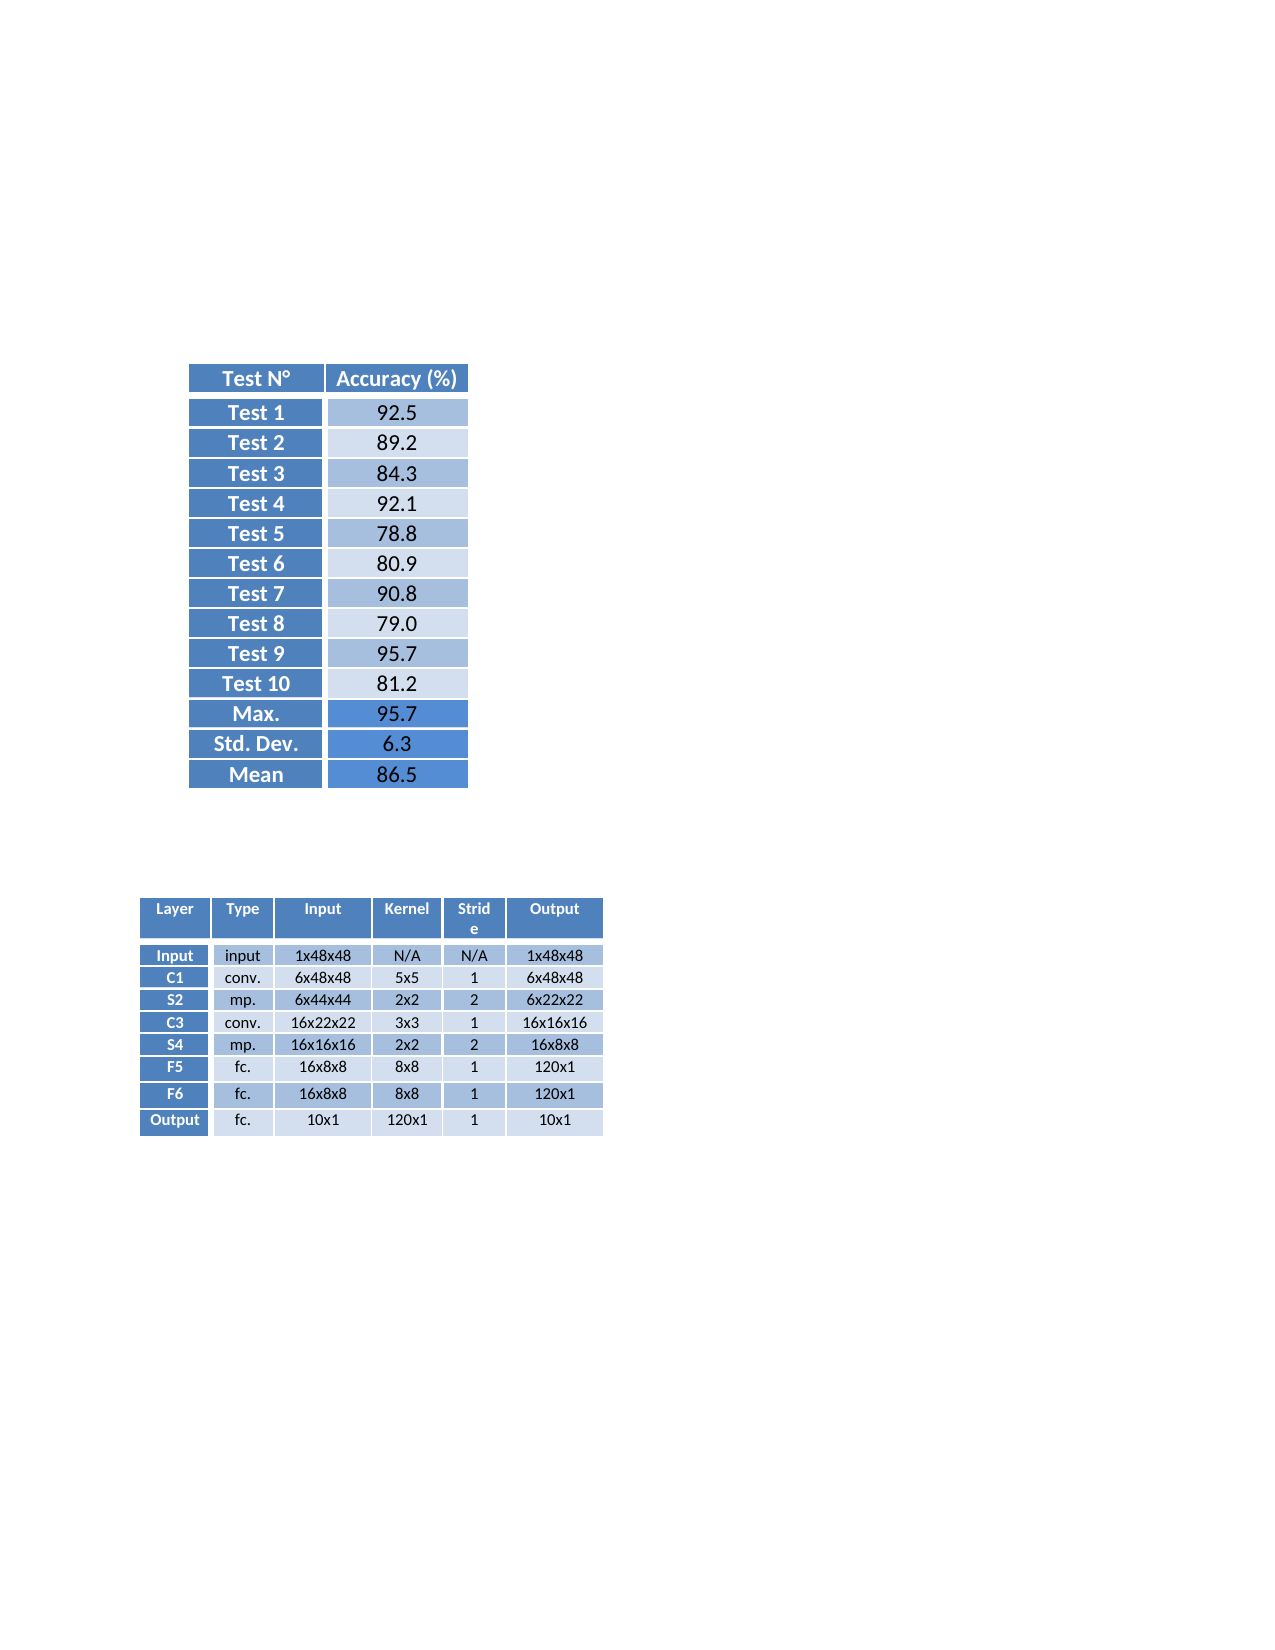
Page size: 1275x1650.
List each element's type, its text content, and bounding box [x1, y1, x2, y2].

table_cell fc. [214, 1057, 273, 1081]
table_cell 80.9 [328, 549, 468, 577]
table_cell 16x22x22 [275, 1012, 371, 1032]
table_cell 2x2 [373, 990, 441, 1010]
table_cell Input [140, 945, 208, 965]
table_cell F5 [140, 1057, 208, 1081]
table_cell 10x1 [507, 1110, 603, 1136]
table_cell N/A [444, 945, 505, 965]
table_cell S2 [140, 990, 208, 1010]
table_cell conv. [214, 967, 273, 987]
table_cell 1 [443, 967, 505, 987]
table_cell conv. [214, 1012, 273, 1032]
table_header Layer [140, 898, 210, 938]
table_cell 2 [444, 1034, 505, 1055]
table_cell 3x3 [372, 1012, 442, 1032]
table_cell 120x1 [507, 1083, 603, 1108]
table_cell Max. [189, 700, 322, 727]
table_cell 1x48x48 [507, 945, 603, 965]
table_cell 78.8 [328, 519, 468, 547]
table_cell 2x2 [373, 1034, 441, 1055]
table_header Output [507, 898, 603, 938]
table_cell 95.7 [328, 700, 468, 727]
table_cell S4 [140, 1034, 208, 1055]
table_cell 16x16x16 [507, 1012, 603, 1032]
table_cell Test 6 [189, 549, 322, 577]
table_cell 8x8 [372, 1057, 442, 1081]
table_cell 1 [443, 1110, 505, 1136]
table_cell Output [140, 1110, 208, 1136]
table_cell C1 [140, 967, 208, 987]
table_cell mp. [214, 990, 273, 1010]
table_cell fc. [214, 1110, 273, 1136]
table_cell 1 [443, 1057, 505, 1081]
table_cell 86.5 [328, 760, 468, 788]
table_cell C3 [140, 1012, 208, 1032]
table_cell Std. Dev. [189, 730, 322, 758]
table_cell Test 1 [189, 399, 322, 426]
table_header Stride [444, 898, 505, 938]
table_header Accuracy (%) [326, 364, 468, 392]
table_cell 89.2 [328, 429, 468, 457]
table_cell N/A [373, 945, 441, 965]
table_cell fc. [214, 1083, 273, 1108]
table_cell 16x8x8 [275, 1057, 371, 1081]
table_cell 6.3 [328, 730, 468, 758]
table_cell 6x22x22 [507, 990, 603, 1010]
table_cell 2 [444, 990, 505, 1010]
table_cell 92.5 [328, 399, 468, 426]
table_header Test N° [189, 364, 324, 392]
table_cell 79.0 [328, 609, 468, 637]
table_cell mp. [214, 1034, 273, 1055]
table_cell input [214, 945, 273, 965]
table_cell 10x1 [275, 1110, 371, 1136]
table_cell F6 [140, 1083, 208, 1108]
table_cell Test 7 [189, 579, 322, 607]
table_cell 120x1 [507, 1057, 603, 1081]
table_cell 8x8 [373, 1083, 441, 1108]
table_cell 6x48x48 [275, 967, 371, 987]
table_cell Test 2 [189, 429, 322, 457]
table_cell 81.2 [328, 669, 468, 697]
table_cell Test 10 [189, 669, 322, 697]
table_cell 16x8x8 [275, 1083, 371, 1108]
table_cell 84.3 [328, 459, 468, 487]
table_cell Test 5 [189, 519, 322, 547]
table_header Input [275, 898, 371, 938]
table_cell Test 4 [189, 489, 322, 517]
table_header Type [212, 898, 273, 938]
table_cell 16x8x8 [507, 1034, 603, 1055]
table_cell 1x48x48 [275, 945, 371, 965]
table_cell 1 [444, 1083, 505, 1108]
table_cell 90.8 [328, 579, 468, 607]
table_cell 1 [443, 1012, 505, 1032]
table_header Kernel [373, 898, 441, 938]
table_cell 92.1 [328, 489, 468, 517]
table_cell 95.7 [328, 639, 468, 667]
table_cell 120x1 [372, 1110, 442, 1136]
table_cell 16x16x16 [275, 1034, 371, 1055]
table_cell 6x48x48 [507, 967, 603, 987]
table_cell 5x5 [372, 967, 442, 987]
table_cell Test 8 [189, 609, 322, 637]
table_cell Mean [189, 760, 322, 788]
table_cell Test 9 [189, 639, 322, 667]
table_cell Test 3 [189, 459, 322, 487]
table_cell 6x44x44 [275, 990, 371, 1010]
